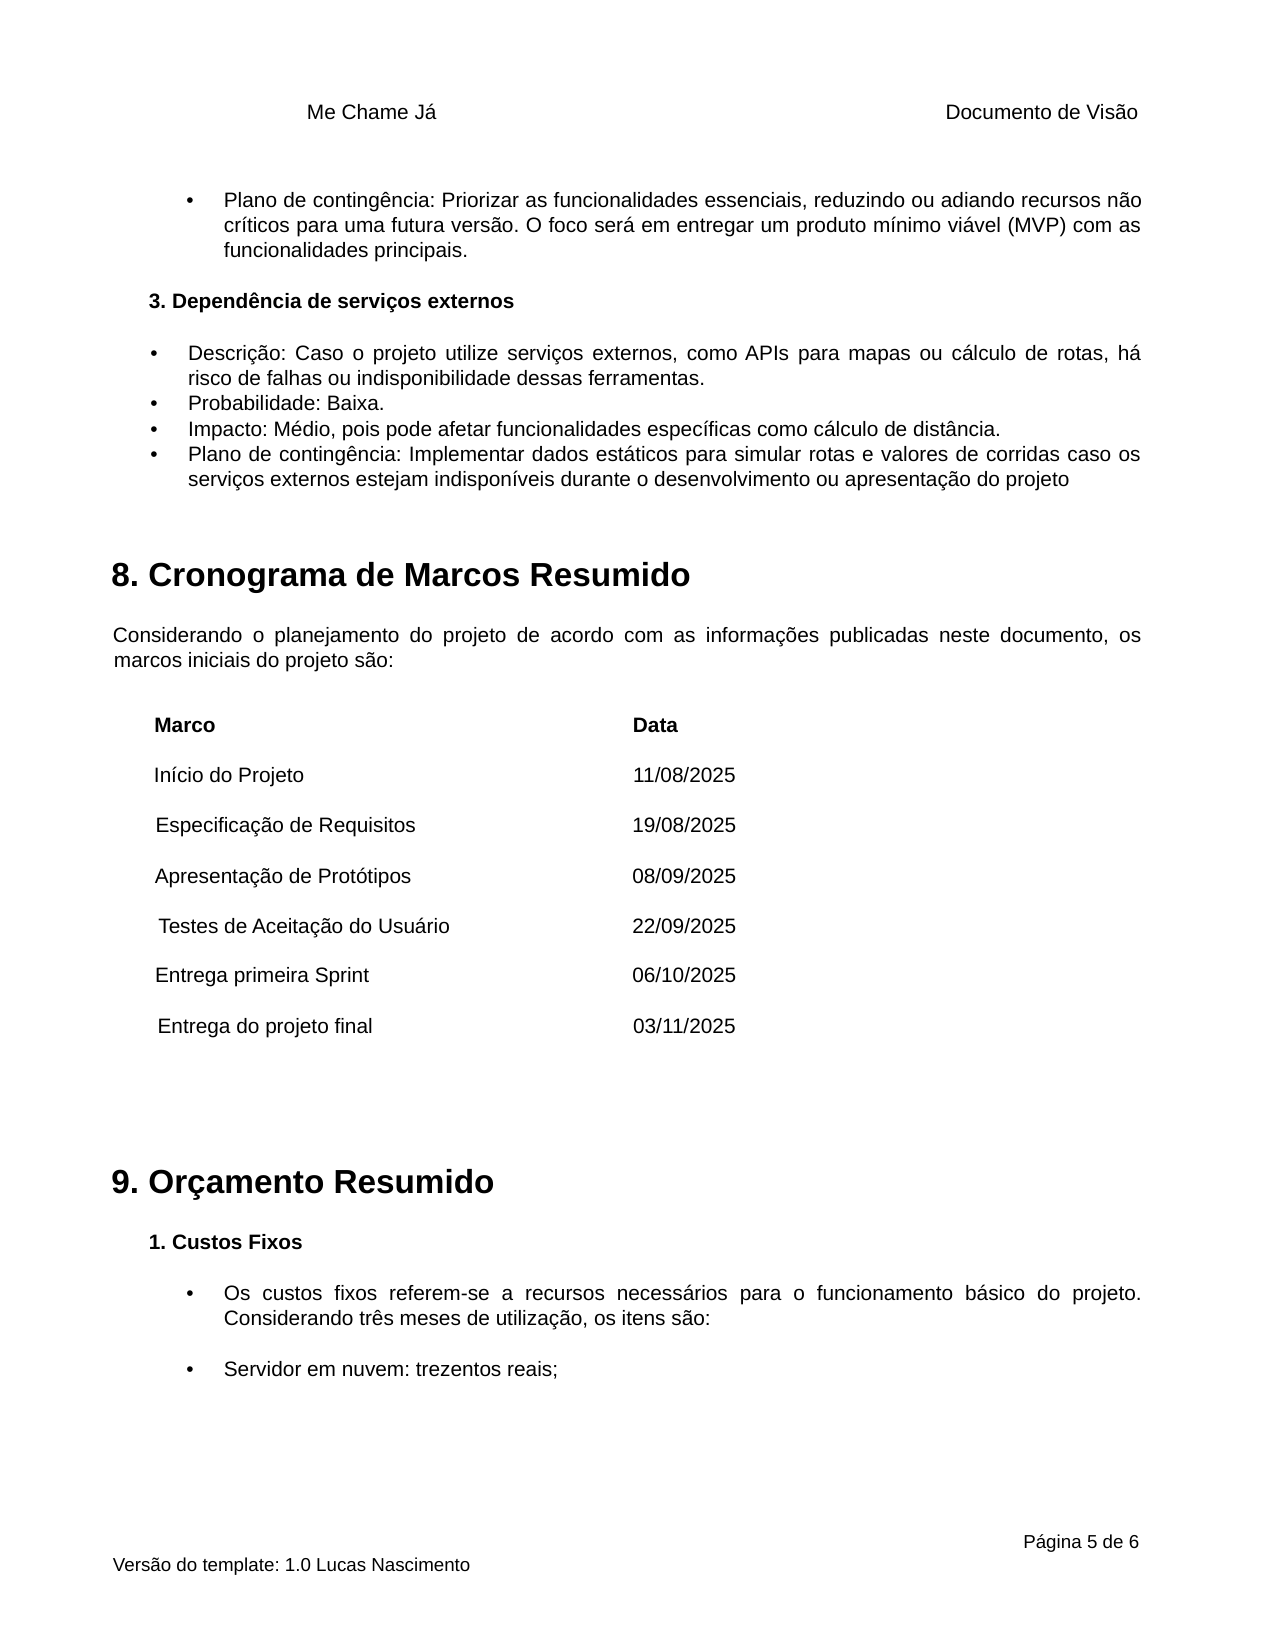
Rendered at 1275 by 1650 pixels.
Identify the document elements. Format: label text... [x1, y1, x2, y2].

list Impacto: Médio, pois pode afetar funcionalidades específicas como cálculo de distância. [150, 417, 1143, 441]
text Considerando o planejamento do projeto de acordo com as informações publicadas neste documento, os marcos iniciais do projeto são: [113, 623, 1143, 672]
text Início do Projeto 11/08/2025 [113, 763, 1144, 787]
text Testes de Aceitação do Usuário 22/09/2025 [113, 913, 1144, 937]
list Os custos fixos referem-se a recursos necessários para o funcionamento básico do projeto. Considerando três meses de utilização, os itens são: [186, 1281, 1143, 1330]
list Plano de contingência: Priorizar as funcionalidades essenciais, reduzindo ou adiando recursos não críticos para uma futura versão. O foco será em entregar um produto mínimo viável (MVP) com as funcionalidades principais. [186, 188, 1143, 262]
subtitle 3. Dependência de serviços externos [149, 289, 1144, 313]
subtitle 1. Custos Fixos [149, 1229, 1144, 1253]
list Servidor em nuvem: trezentos reais; [186, 1357, 1143, 1381]
text Especificação de Requisitos 19/08/2025 [113, 813, 1144, 837]
subtitle Marco Data [113, 713, 1144, 737]
text Entrega primeira Sprint 06/10/2025 [113, 963, 1144, 987]
text Entrega do projeto final 03/11/2025 [113, 1014, 1144, 1038]
list Descrição: Caso o projeto utilize serviços externos, como APIs para mapas ou cálculo de rotas, há risco de falhas ou indisponibilidade dessas ferramentas. [150, 341, 1143, 390]
list Plano de contingência: Implementar dados estáticos para simular rotas e valores de corridas caso os serviços externos estejam indisponíveis durante o desenvolvimento ou apresentação do projeto [150, 442, 1143, 491]
text Apresentação de Protótipos 08/09/2025 [113, 864, 1144, 888]
subtitle 9. Orçamento Resumido [111, 1162, 1144, 1201]
list Probabilidade: Baixa. [150, 391, 1143, 415]
subtitle 8. Cronograma de Marcos Resumido [111, 556, 1144, 594]
